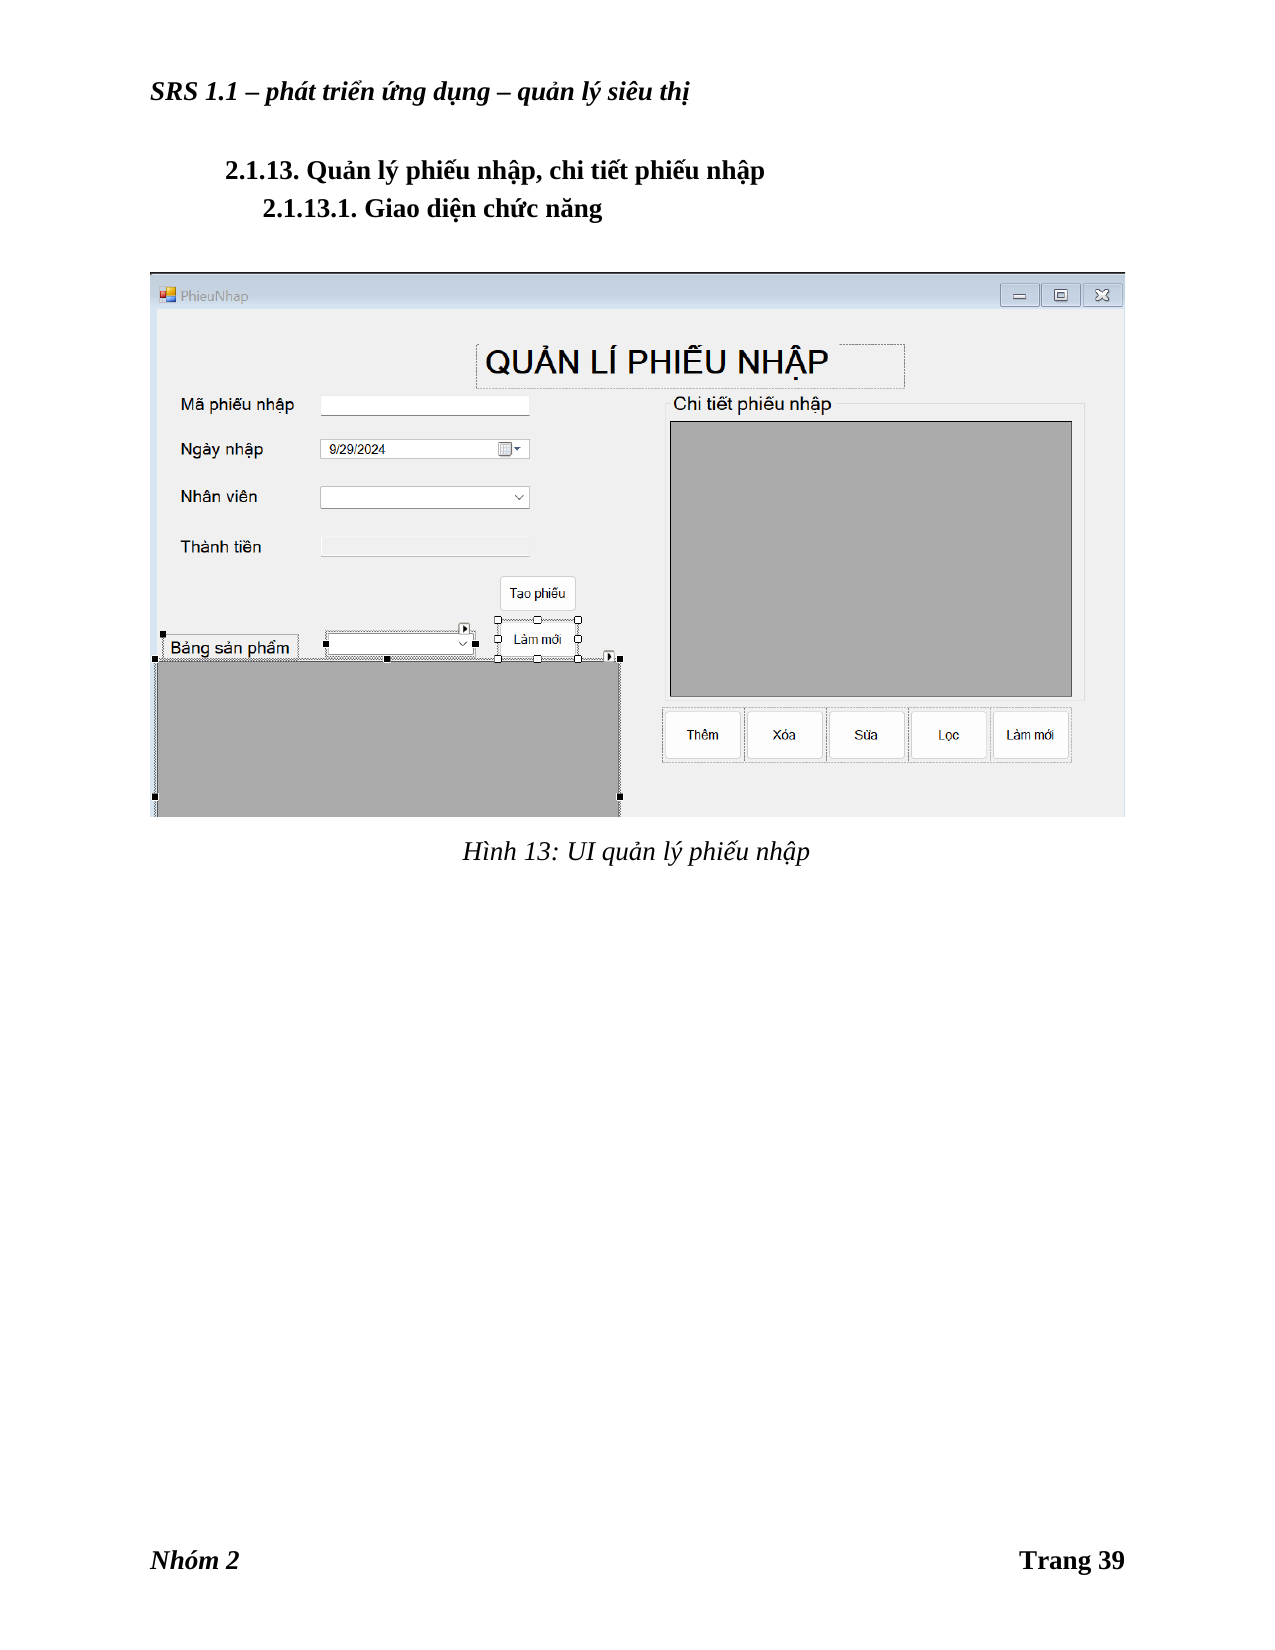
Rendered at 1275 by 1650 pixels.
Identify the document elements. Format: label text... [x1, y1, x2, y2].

text Hình 13: UI quản lý phiếu nhập [150, 835, 1125, 866]
picture [150, 272, 1125, 817]
subtitle Quản lý phiếu nhập, chi tiết phiếu nhập [225, 154, 1125, 185]
subtitle Giao diện chức năng [262, 192, 1125, 223]
